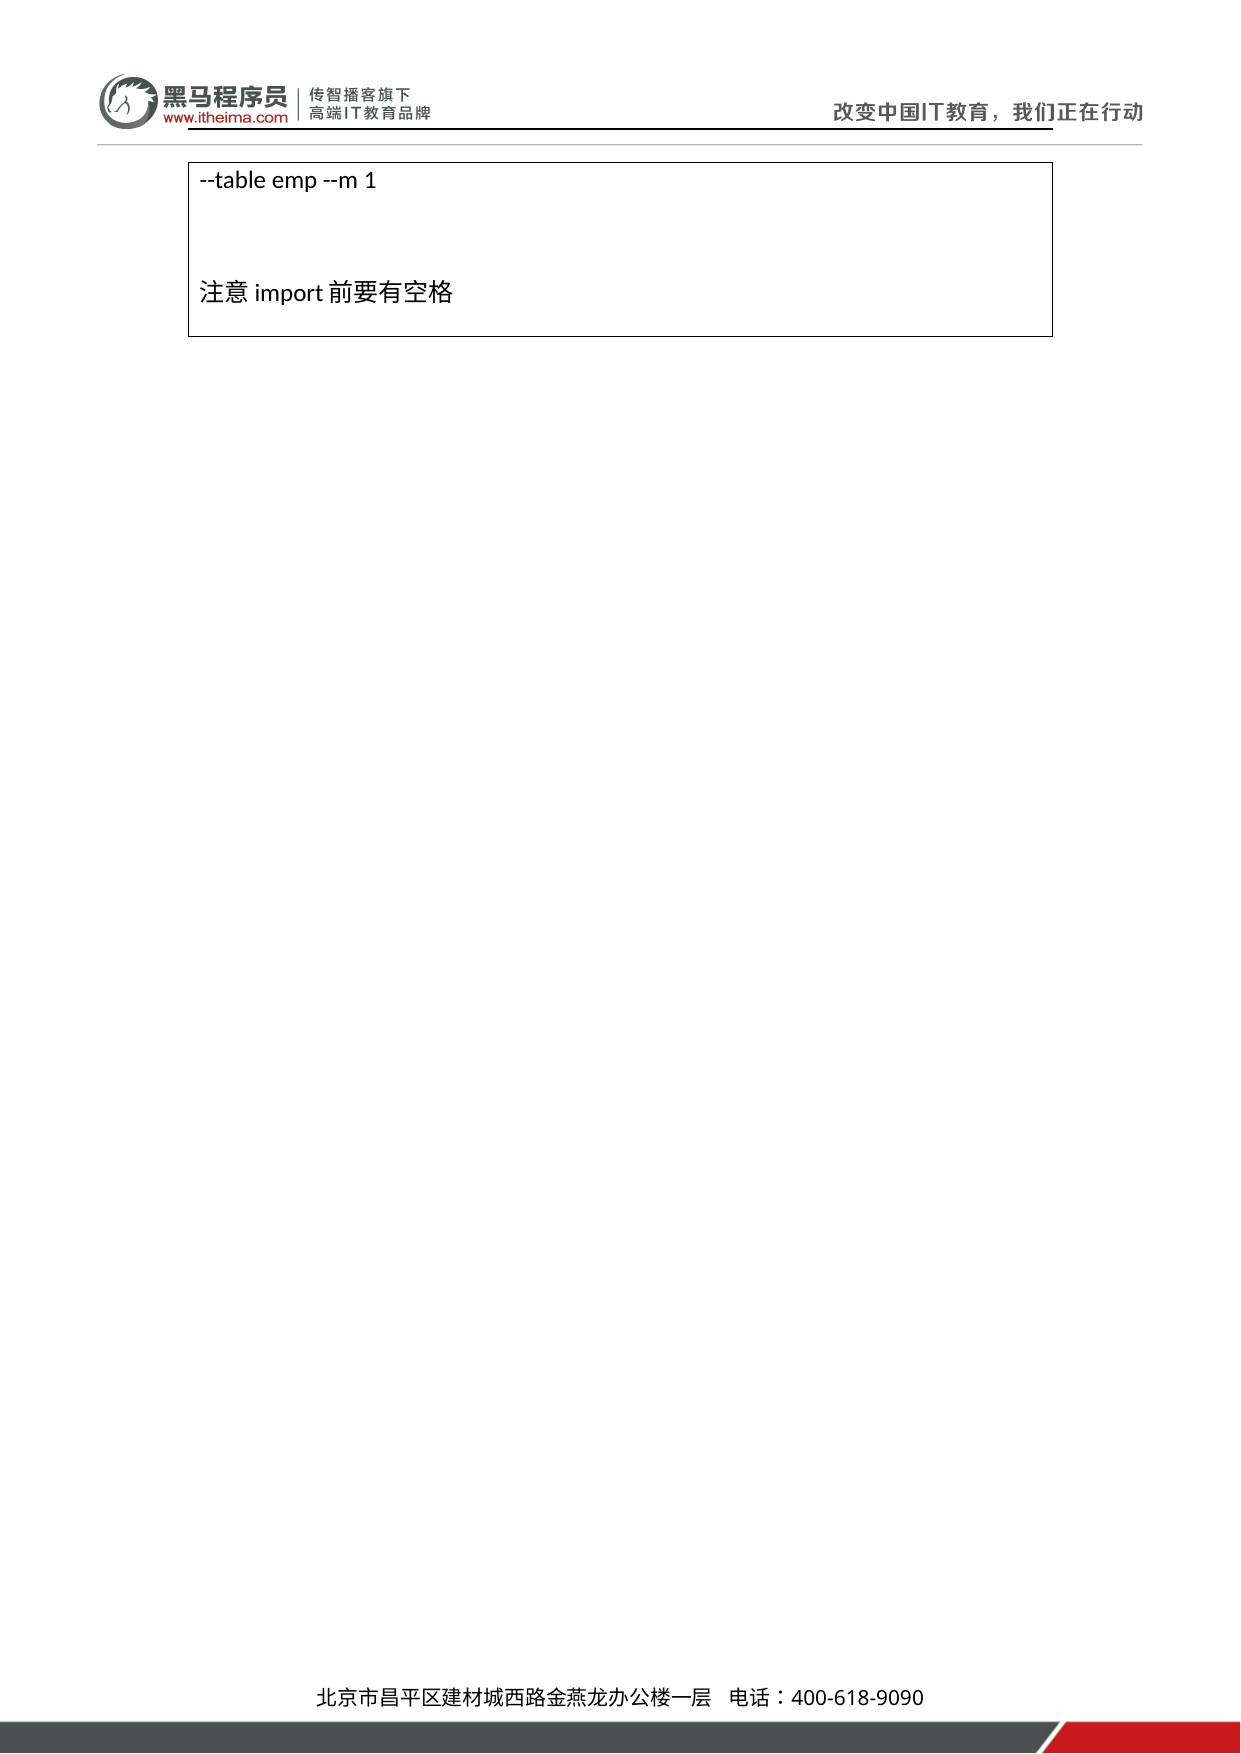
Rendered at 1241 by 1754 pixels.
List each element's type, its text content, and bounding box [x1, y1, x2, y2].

picture [0, 1662, 1241, 1753]
picture [0, 3, 1241, 153]
